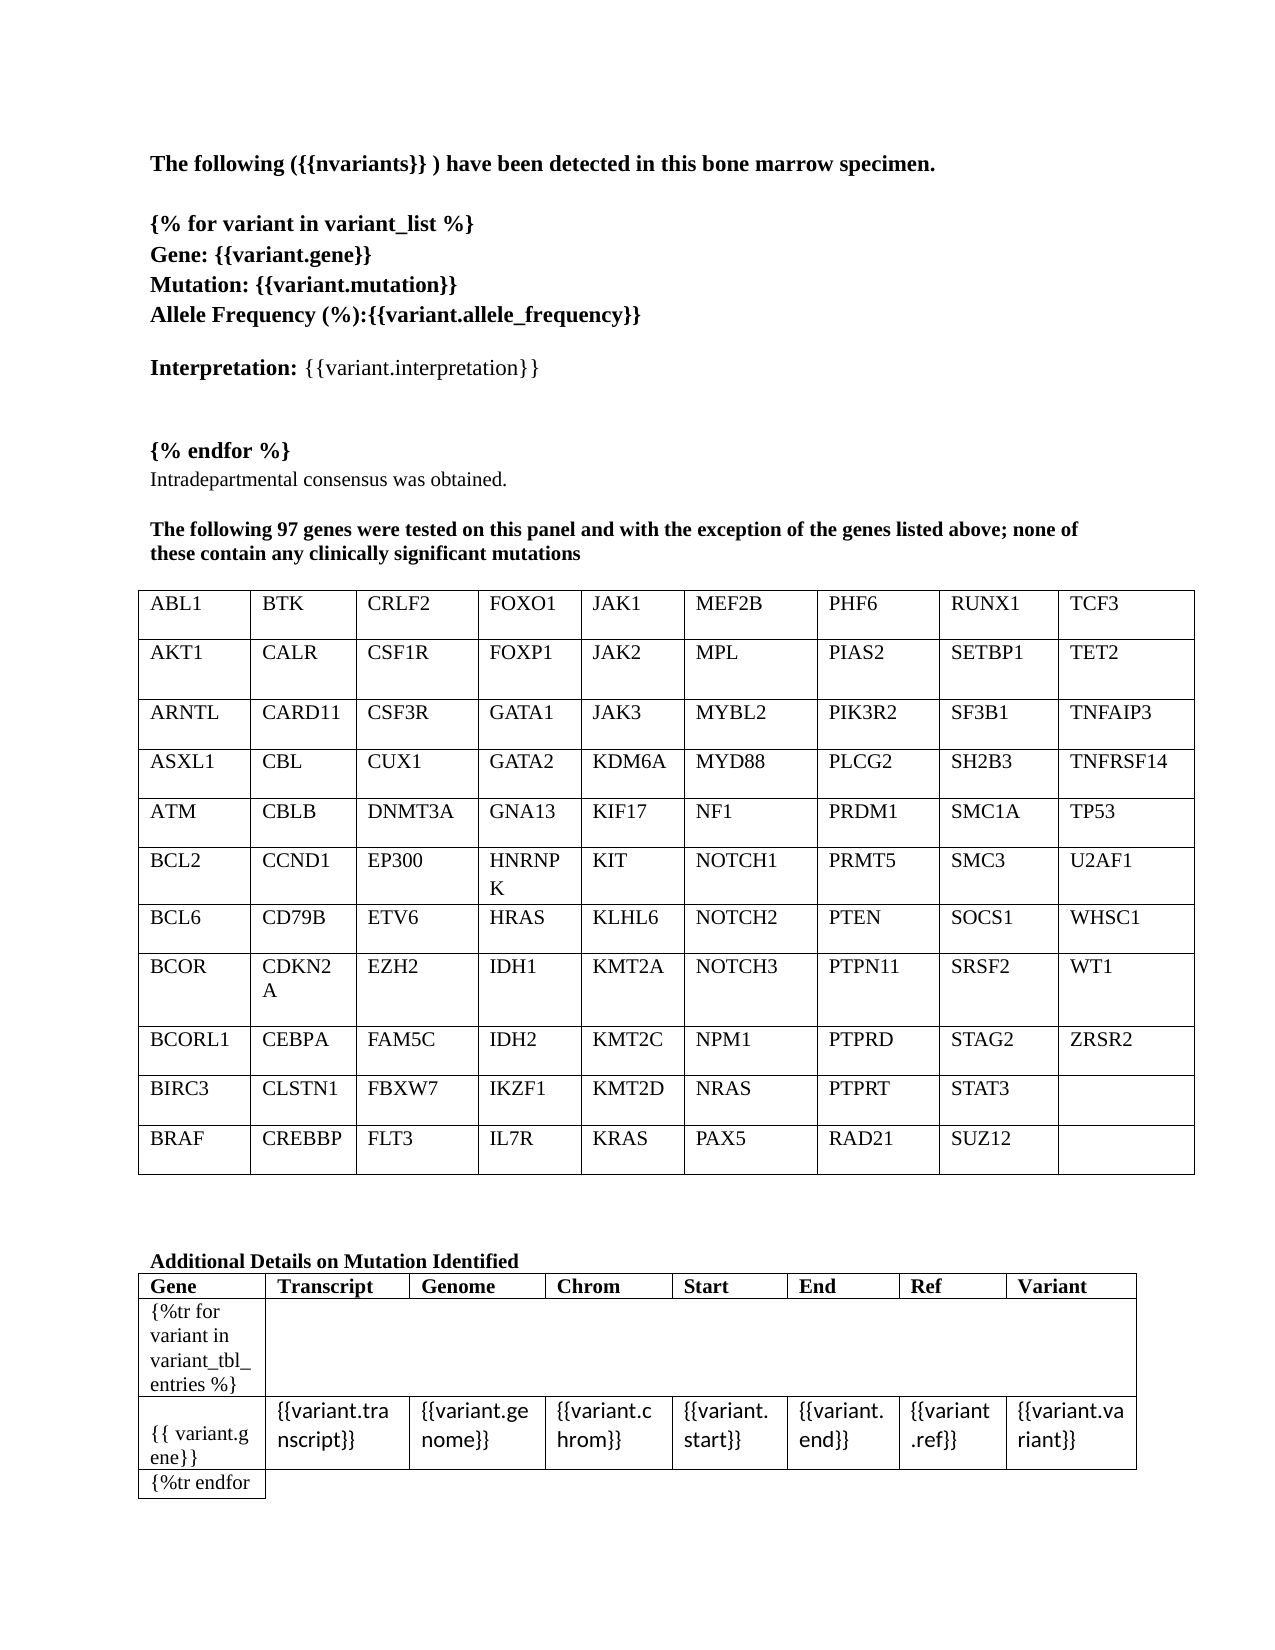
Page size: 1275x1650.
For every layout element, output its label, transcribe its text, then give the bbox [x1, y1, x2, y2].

table_cell IDH2 [479, 1027, 581, 1075]
table_header MEF2B [685, 591, 817, 639]
table_cell NOTCH2 [685, 905, 817, 953]
table_header Variant [1007, 1274, 1136, 1298]
table_cell SUZ12 [940, 1126, 1058, 1174]
table_header Transcript [266, 1274, 409, 1298]
table_header Chrom [546, 1274, 672, 1298]
table_cell CLSTN1 [251, 1076, 356, 1124]
table_header FOXO1 [479, 591, 581, 639]
table_cell SMC3 [940, 848, 1058, 904]
table_cell CREBBP [251, 1126, 356, 1174]
text Intradepartmental consensus was obtained. [150, 467, 1125, 491]
table_cell IL7R [479, 1126, 581, 1174]
table_cell PTPN11 [818, 954, 939, 1026]
table_cell WT1 [1059, 954, 1194, 1026]
table_cell GATA2 [479, 750, 581, 798]
table_cell STAT3 [940, 1076, 1058, 1124]
table_header CRLF2 [357, 591, 478, 639]
table_header ABL1 [139, 591, 250, 639]
table_cell TP53 [1059, 799, 1194, 847]
table_cell KMT2D [582, 1076, 684, 1124]
table_cell GATA1 [479, 700, 581, 748]
table_cell NF1 [685, 799, 817, 847]
table_cell STAG2 [940, 1027, 1058, 1075]
table_cell TET2 [1059, 640, 1194, 699]
table_header Start [673, 1274, 787, 1298]
table_header JAK1 [582, 591, 684, 639]
table_cell AKT1 [139, 640, 250, 699]
table_cell FLT3 [357, 1126, 478, 1174]
table_cell FOXP1 [479, 640, 581, 699]
table_cell [139, 1397, 265, 1469]
table_cell ASXL1 [139, 750, 250, 798]
table_cell {%tr endfor %} [139, 1470, 265, 1498]
table_cell PTPRD [818, 1027, 939, 1075]
table_cell PTPRT [818, 1076, 939, 1124]
table_cell RAD21 [818, 1126, 939, 1174]
table_cell MYBL2 [685, 700, 817, 748]
text Interpretation: [150, 354, 1125, 380]
table_cell SOCS1 [940, 905, 1058, 953]
table_cell KIF17 [582, 799, 684, 847]
table_cell JAK2 [582, 640, 684, 699]
table_cell CD79B [251, 905, 356, 953]
table_cell NOTCH1 [685, 848, 817, 904]
text Mutation: [150, 271, 1125, 297]
table_cell PIK3R2 [818, 700, 939, 748]
table_cell FBXW7 [357, 1076, 478, 1124]
text Allele Frequency (%): [150, 301, 1125, 327]
table_header Ref [900, 1274, 1006, 1298]
table_cell CARD11 [251, 700, 356, 748]
table_cell KMT2C [582, 1027, 684, 1075]
table_cell ARNTL [139, 700, 250, 748]
table_cell CDKN2A [251, 954, 356, 1026]
table_header TCF3 [1059, 591, 1194, 639]
table_cell BRAF [139, 1126, 250, 1174]
table_cell CBLB [251, 799, 356, 847]
table_cell EP300 [357, 848, 478, 904]
table_cell MPL [685, 640, 817, 699]
table_cell U2AF1 [1059, 848, 1194, 904]
table_cell HRAS [479, 905, 581, 953]
table_cell DNMT3A [357, 799, 478, 847]
table_header RUNX1 [940, 591, 1058, 639]
table_cell BCL2 [139, 848, 250, 904]
table_header BTK [251, 591, 356, 639]
table_cell [1059, 1076, 1194, 1124]
table_cell SMC1A [940, 799, 1058, 847]
table_header Genome [410, 1274, 545, 1298]
table_cell SH2B3 [940, 750, 1058, 798]
table_header End [788, 1274, 899, 1298]
table_cell PRMT5 [818, 848, 939, 904]
table_header PHF6 [818, 591, 939, 639]
table_cell MYD88 [685, 750, 817, 798]
table_cell [266, 1299, 1136, 1396]
table_cell FAM5C [357, 1027, 478, 1075]
table_cell ETV6 [357, 905, 478, 953]
table_cell SETBP1 [940, 640, 1058, 699]
table_cell {%tr for variant in variant_tbl_entries %} [139, 1299, 265, 1396]
table_cell SRSF2 [940, 954, 1058, 1026]
text {% for variant in variant_list %} [150, 210, 1125, 237]
table_cell PIAS2 [818, 640, 939, 699]
table_cell TNFRSF14 [1059, 750, 1194, 798]
text The following 97 genes were tested on this panel and with the exception of the genes listed above; none of these contain any clinically significant mutations [150, 517, 1125, 565]
table_cell CBL [251, 750, 356, 798]
table_cell KLHL6 [582, 905, 684, 953]
text The following ( ) have been detected in this bone marrow specimen. [150, 150, 1125, 176]
table_cell GNA13 [479, 799, 581, 847]
table_cell IKZF1 [479, 1076, 581, 1124]
table_cell BCORL1 [139, 1027, 250, 1075]
table_cell CCND1 [251, 848, 356, 904]
table_cell NPM1 [685, 1027, 817, 1075]
table_cell KIT [582, 848, 684, 904]
table_cell NOTCH3 [685, 954, 817, 1026]
table_cell CSF1R [357, 640, 478, 699]
text Gene: [150, 241, 1125, 267]
table_cell JAK3 [582, 700, 684, 748]
table_cell ATM [139, 799, 250, 847]
table_cell BIRC3 [139, 1076, 250, 1124]
table_cell NRAS [685, 1076, 817, 1124]
table_cell EZH2 [357, 954, 478, 1026]
table_cell HNRNPK [479, 848, 581, 904]
table_cell KRAS [582, 1126, 684, 1174]
table_cell CEBPA [251, 1027, 356, 1075]
text Additional Details on Mutation Identified [150, 1249, 1125, 1273]
table_cell BCL6 [139, 905, 250, 953]
table_cell BCOR [139, 954, 250, 1026]
table_cell PRDM1 [818, 799, 939, 847]
text {% endfor %} [150, 437, 1125, 463]
table_cell PAX5 [685, 1126, 817, 1174]
table_cell KDM6A [582, 750, 684, 798]
table_cell [1059, 1126, 1194, 1174]
table_cell CUX1 [357, 750, 478, 798]
table_header Gene [139, 1274, 265, 1298]
table_cell PLCG2 [818, 750, 939, 798]
table_cell WHSC1 [1059, 905, 1194, 953]
table_cell SF3B1 [940, 700, 1058, 748]
table_cell ZRSR2 [1059, 1027, 1194, 1075]
table_cell CSF3R [357, 700, 478, 748]
table_cell IDH1 [479, 954, 581, 1026]
table_cell TNFAIP3 [1059, 700, 1194, 748]
table_cell KMT2A [582, 954, 684, 1026]
table_cell CALR [251, 640, 356, 699]
table_cell PTEN [818, 905, 939, 953]
